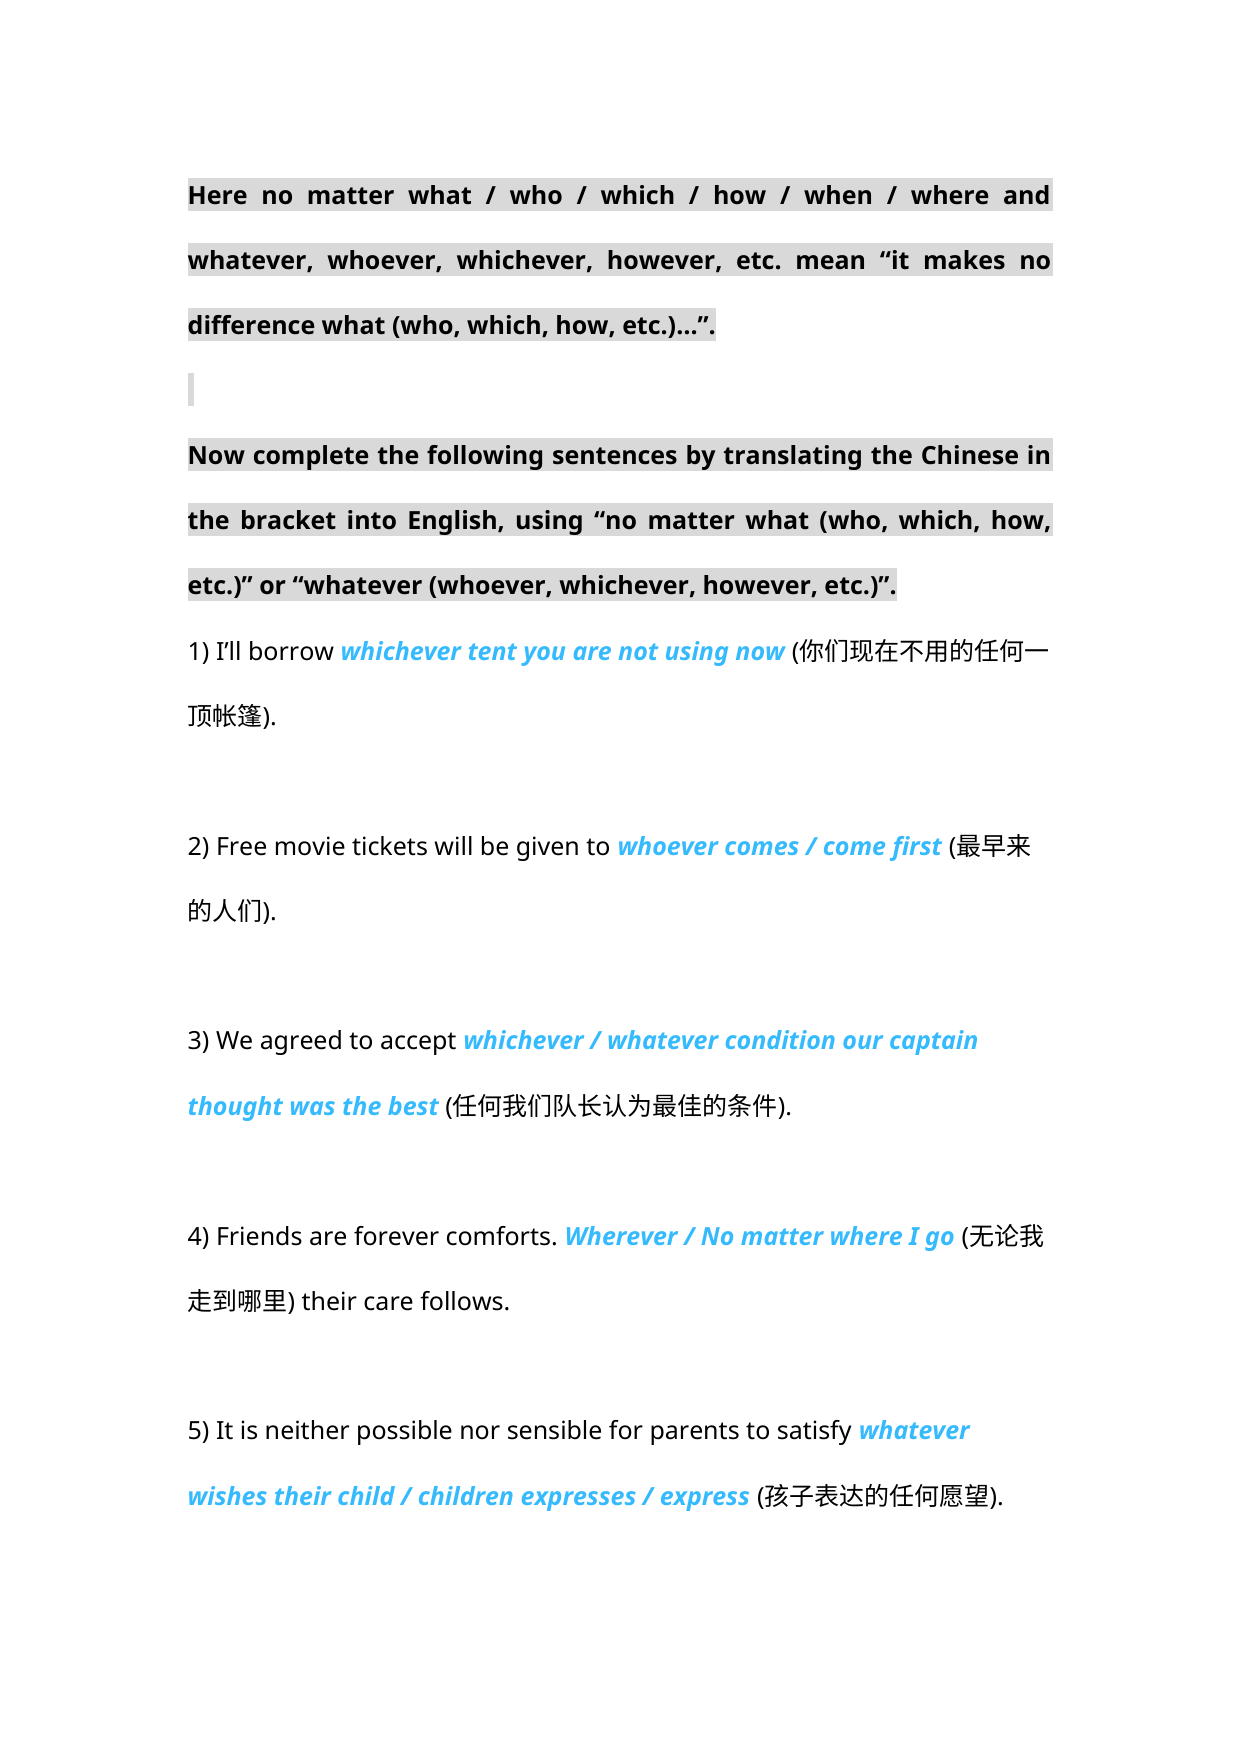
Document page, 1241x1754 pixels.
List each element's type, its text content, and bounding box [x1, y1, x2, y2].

text 4) Friends are forever comforts. Wherever / No matter where I go (无论我走到哪里) their care follows. [187, 1202, 1053, 1332]
text 1) I’ll borrow whichever tent you are not using now (你们现在不用的任何一顶帐篷). [187, 617, 1053, 747]
text Here no matter what / who / which / how / when / where and whatever, whoever, whichever, however, etc. mean “it makes no difference what (who, which, how, etc.)…”. [187, 256, 1053, 357]
text 3) We agreed to accept whichever / whatever condition our captain thought was the best (任何我们队长认为最佳的条件). [187, 1007, 1053, 1137]
text 5) It is neither possible nor sensible for parents to satisfy whatever wishes their child / children expresses / express (孩子表达的任何愿望). [187, 1397, 1053, 1527]
text Now complete the following sentences by translating the Chinese in the bracket into English, using “no matter what (who, which, how, etc.)” or “whatever (whoever, whichever, however, etc.)”. [187, 422, 1053, 617]
text Here no matter what / who / which / how / when / where and whatever, whoever, whichever, however, etc. mean “it makes no difference what (who, which, how, etc.)…”. [187, 162, 1053, 255]
text 2) Free movie tickets will be given to whoever comes / come first (最早来的人们). [187, 812, 1053, 942]
